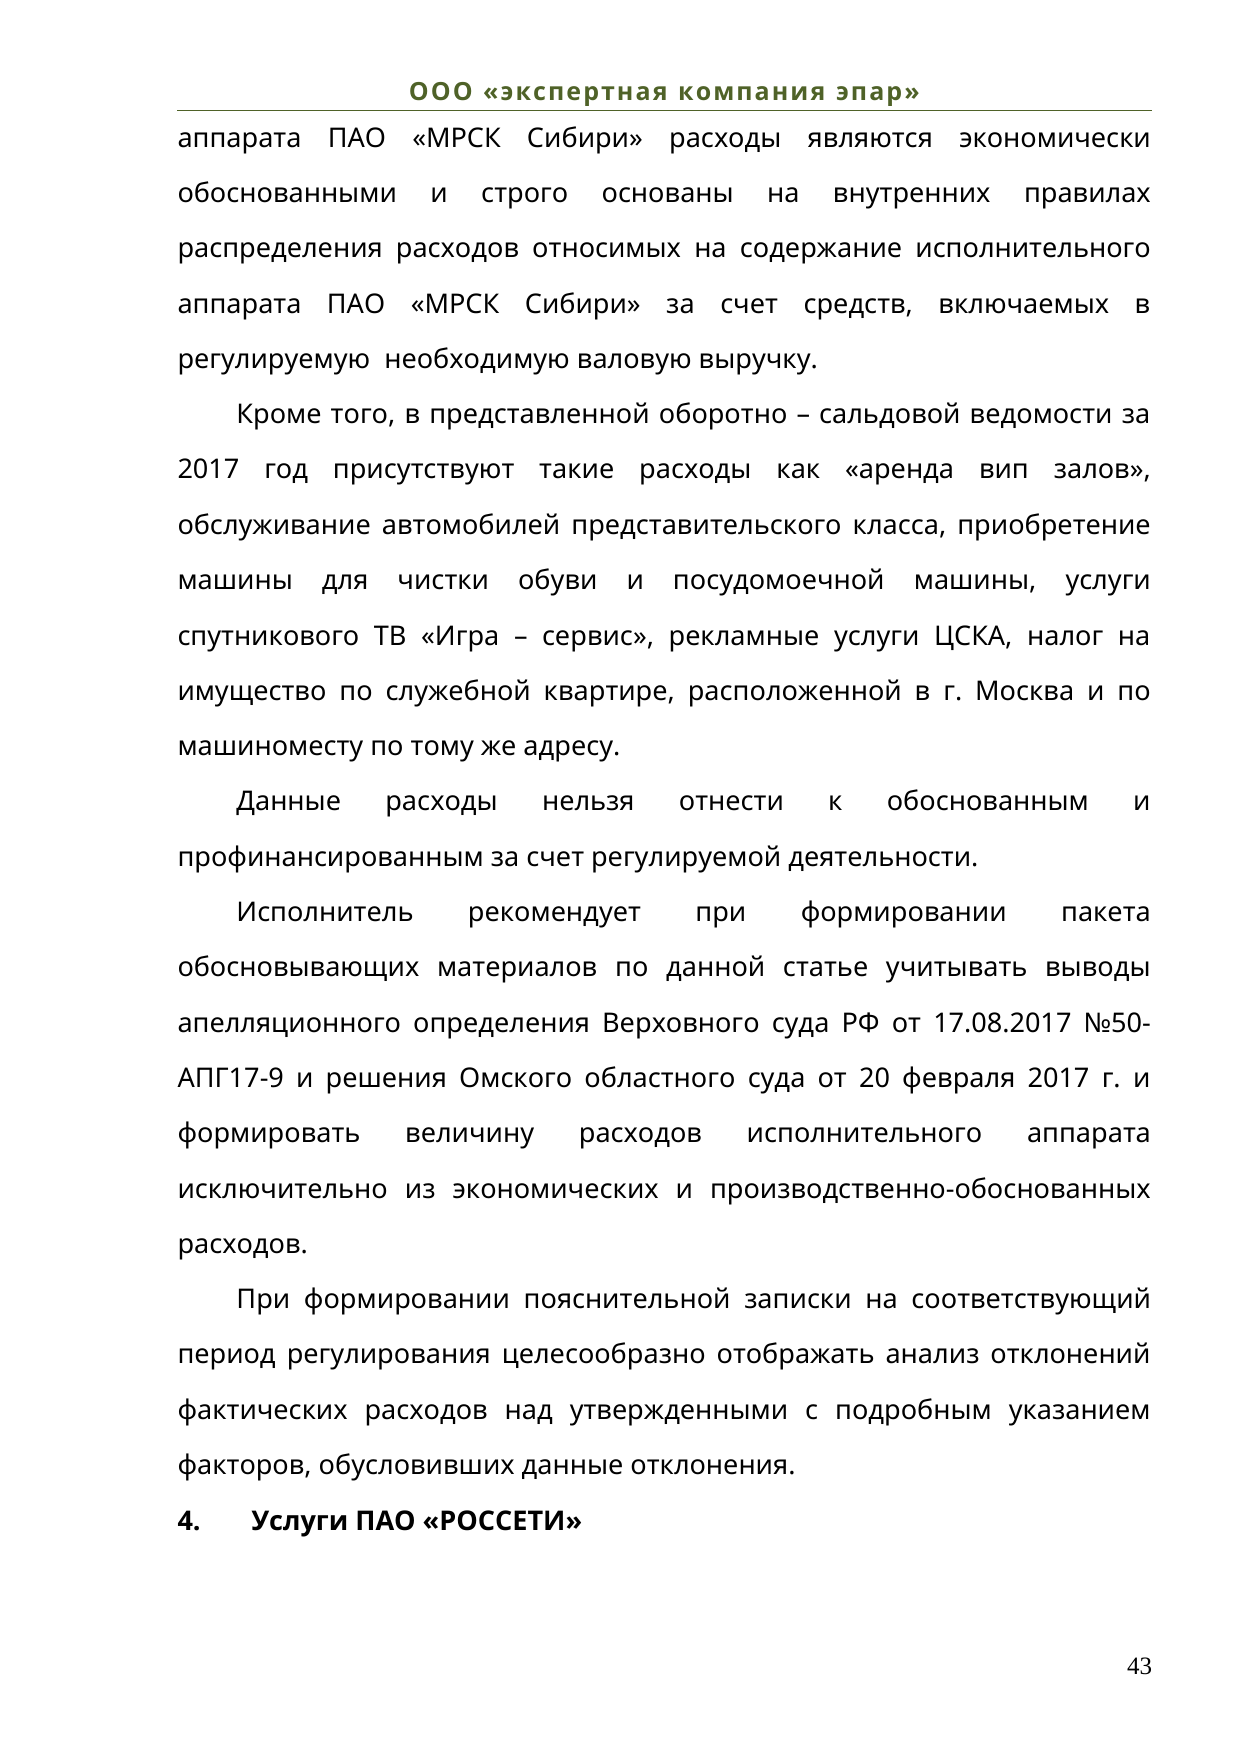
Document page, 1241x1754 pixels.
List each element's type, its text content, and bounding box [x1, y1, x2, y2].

text Кроме того, в представленной оборотно – сальдовой ведомости за 2017 год присутствуют такие расходы как «аренда вип залов», обслуживание автомобилей представительского класса, приобретение машины для чистки обуви и посудомоечной машины, услуги спутникового ТВ «Игра – сервис», рекламные услуги ЦСКА, налог на имущество по служебной квартире, расположенной в г. Москва и по машиноместу по тому же адресу. [177, 395, 1152, 763]
list Услуги ПАО «РОССЕТИ» [177, 1501, 1152, 1538]
text При формировании пояснительной записки на соответствующий период регулирования целесообразно отображать анализ отклонений фактических расходов над утвержденными с подробным указанием факторов, обусловивших данные отклонения. [177, 1280, 1152, 1482]
text Данные расходы нельзя отнести к обоснованным и профинансированным за счет регулируемой деятельности. [177, 782, 1152, 874]
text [177, 118, 1152, 376]
text Исполнитель рекомендует при формировании пакета обосновывающих материалов по данной статье учитывать выводы апелляционного определения Верховного суда РФ от 17.08.2017 №50-АПГ17-9 и решения Омского областного суда от 20 февраля 2017 г. и формировать величину расходов исполнительного аппарата исключительно из экономических и производственно-обоснованных расходов. [177, 892, 1152, 1261]
